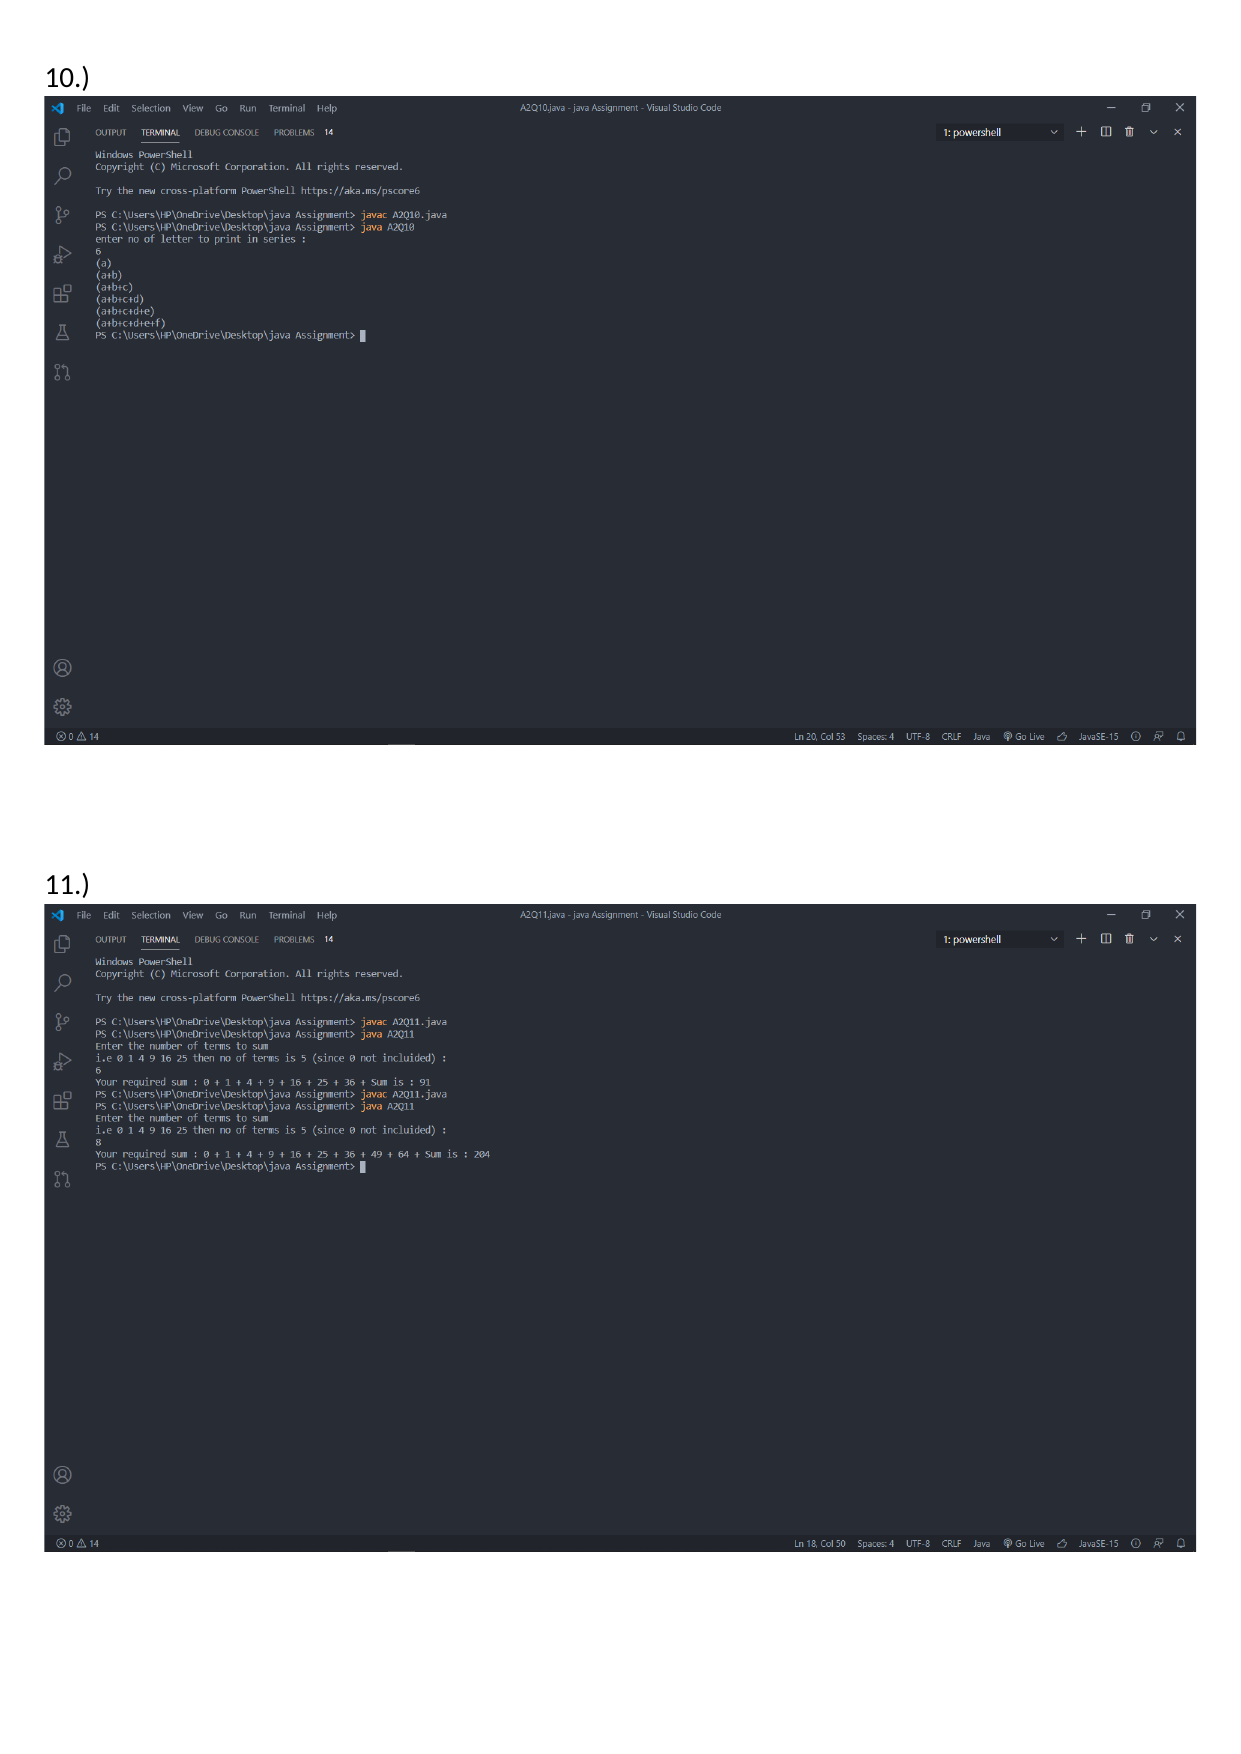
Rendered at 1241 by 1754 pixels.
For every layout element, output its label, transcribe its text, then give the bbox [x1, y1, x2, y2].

picture [44, 96, 1197, 745]
text 10.) [44, 59, 1196, 96]
text 11.) [44, 866, 1196, 904]
picture [44, 904, 1197, 1552]
